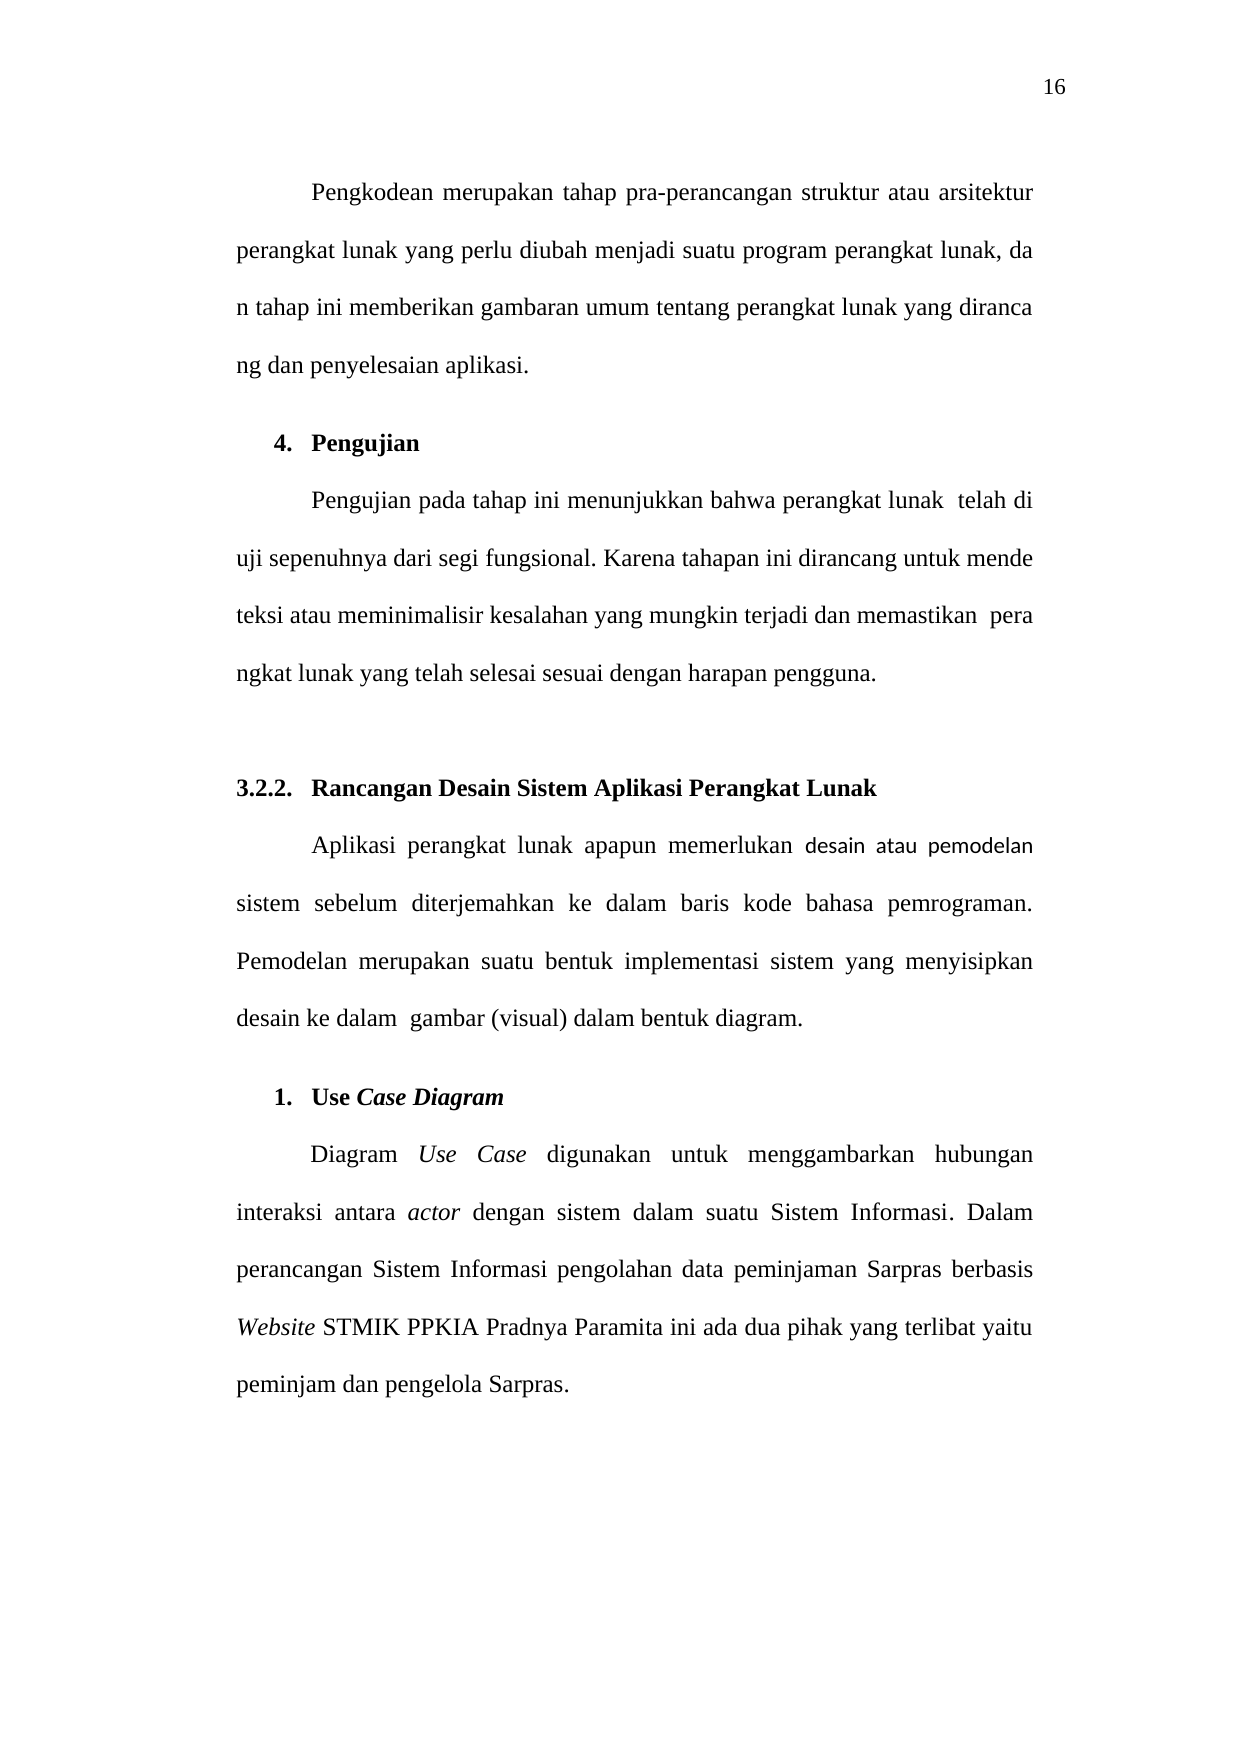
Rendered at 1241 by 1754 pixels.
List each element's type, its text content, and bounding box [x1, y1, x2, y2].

text Pengkodean merupakan tahap pra-perancangan struktur atau arsitektur perangkat lunak yang perlu diubah menjadi suatu program perangkat lunak, dan tahap ini memberikan gambaran umum tentang perangkat lunak yang dirancang dan penyelesaian aplikasi. [236, 177, 1033, 378]
subtitle Use Case Diagram [274, 1082, 1033, 1110]
list Pengujian [274, 428, 1033, 457]
text Diagram Use Case digunakan untuk menggambarkan hubungan interaksi antara actor dengan sistem dalam suatu Sistem Informasi. Dalam perancangan Sistem Informasi pengolahan data peminjaman Sarpras berbasis Website STMIK PPKIA Pradnya Paramita ini ada dua pihak yang terlibat yaitu peminjam dan pengelola Sarpras. [236, 1139, 1033, 1398]
text Aplikasi perangkat lunak apapun memerlukan desain atau pemodelan sistem sebelum diterjemahkan ke dalam baris kode bahasa pemrograman. Pemodelan merupakan suatu bentuk implementasi sistem yang menyisipkan desain ke dalam gambar (visual) dalam bentuk diagram. [236, 831, 1033, 1032]
subtitle Rancangan Desain Sistem Aplikasi Perangkat Lunak [236, 773, 1033, 802]
text Pengujian pada tahap ini menunjukkan bahwa perangkat lunak telah diuji sepenuhnya dari segi fungsional. Karena tahapan ini dirancang untuk mendeteksi atau meminimalisir kesalahan yang mungkin terjadi dan memastikan perangkat lunak yang telah selesai sesuai dengan harapan pengguna. [236, 486, 1033, 687]
